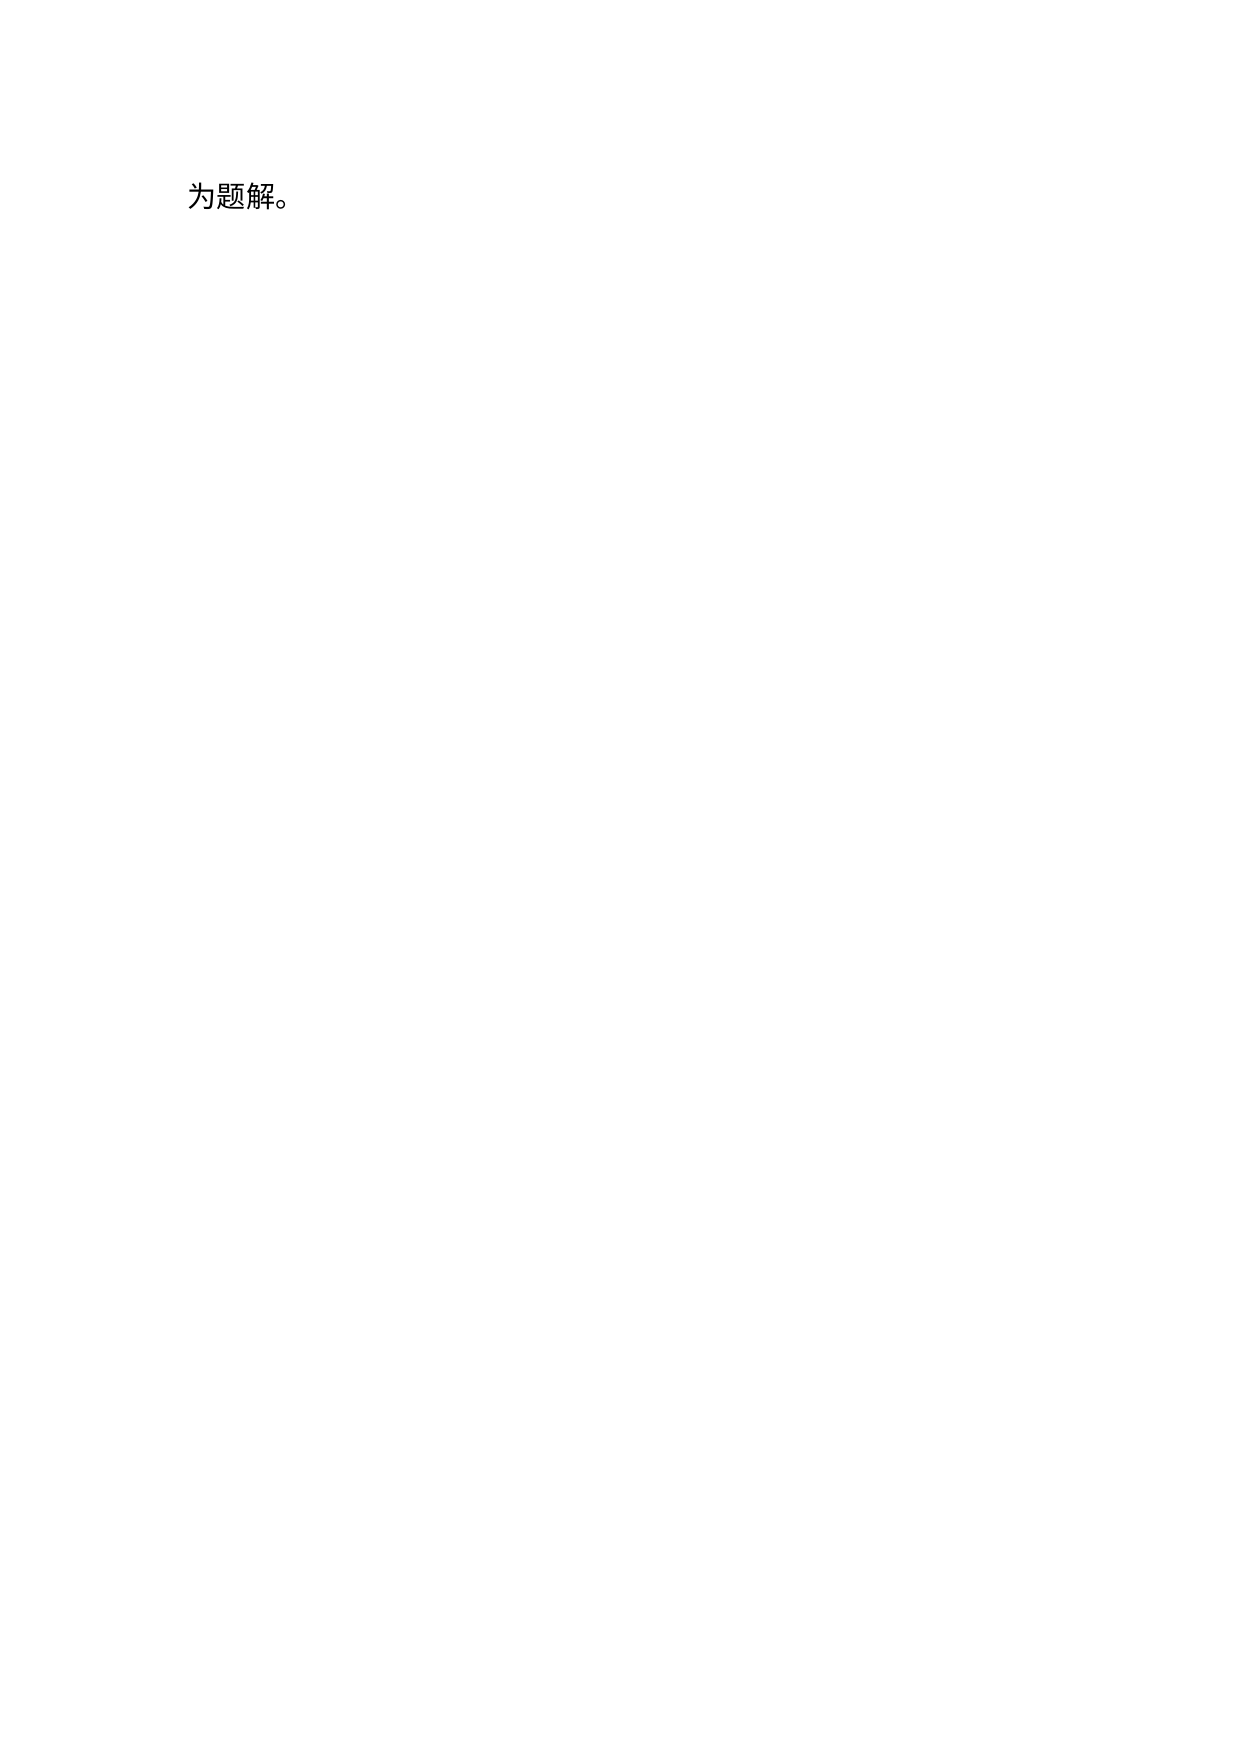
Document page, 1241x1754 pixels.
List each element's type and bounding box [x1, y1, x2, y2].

text [187, 162, 1053, 227]
